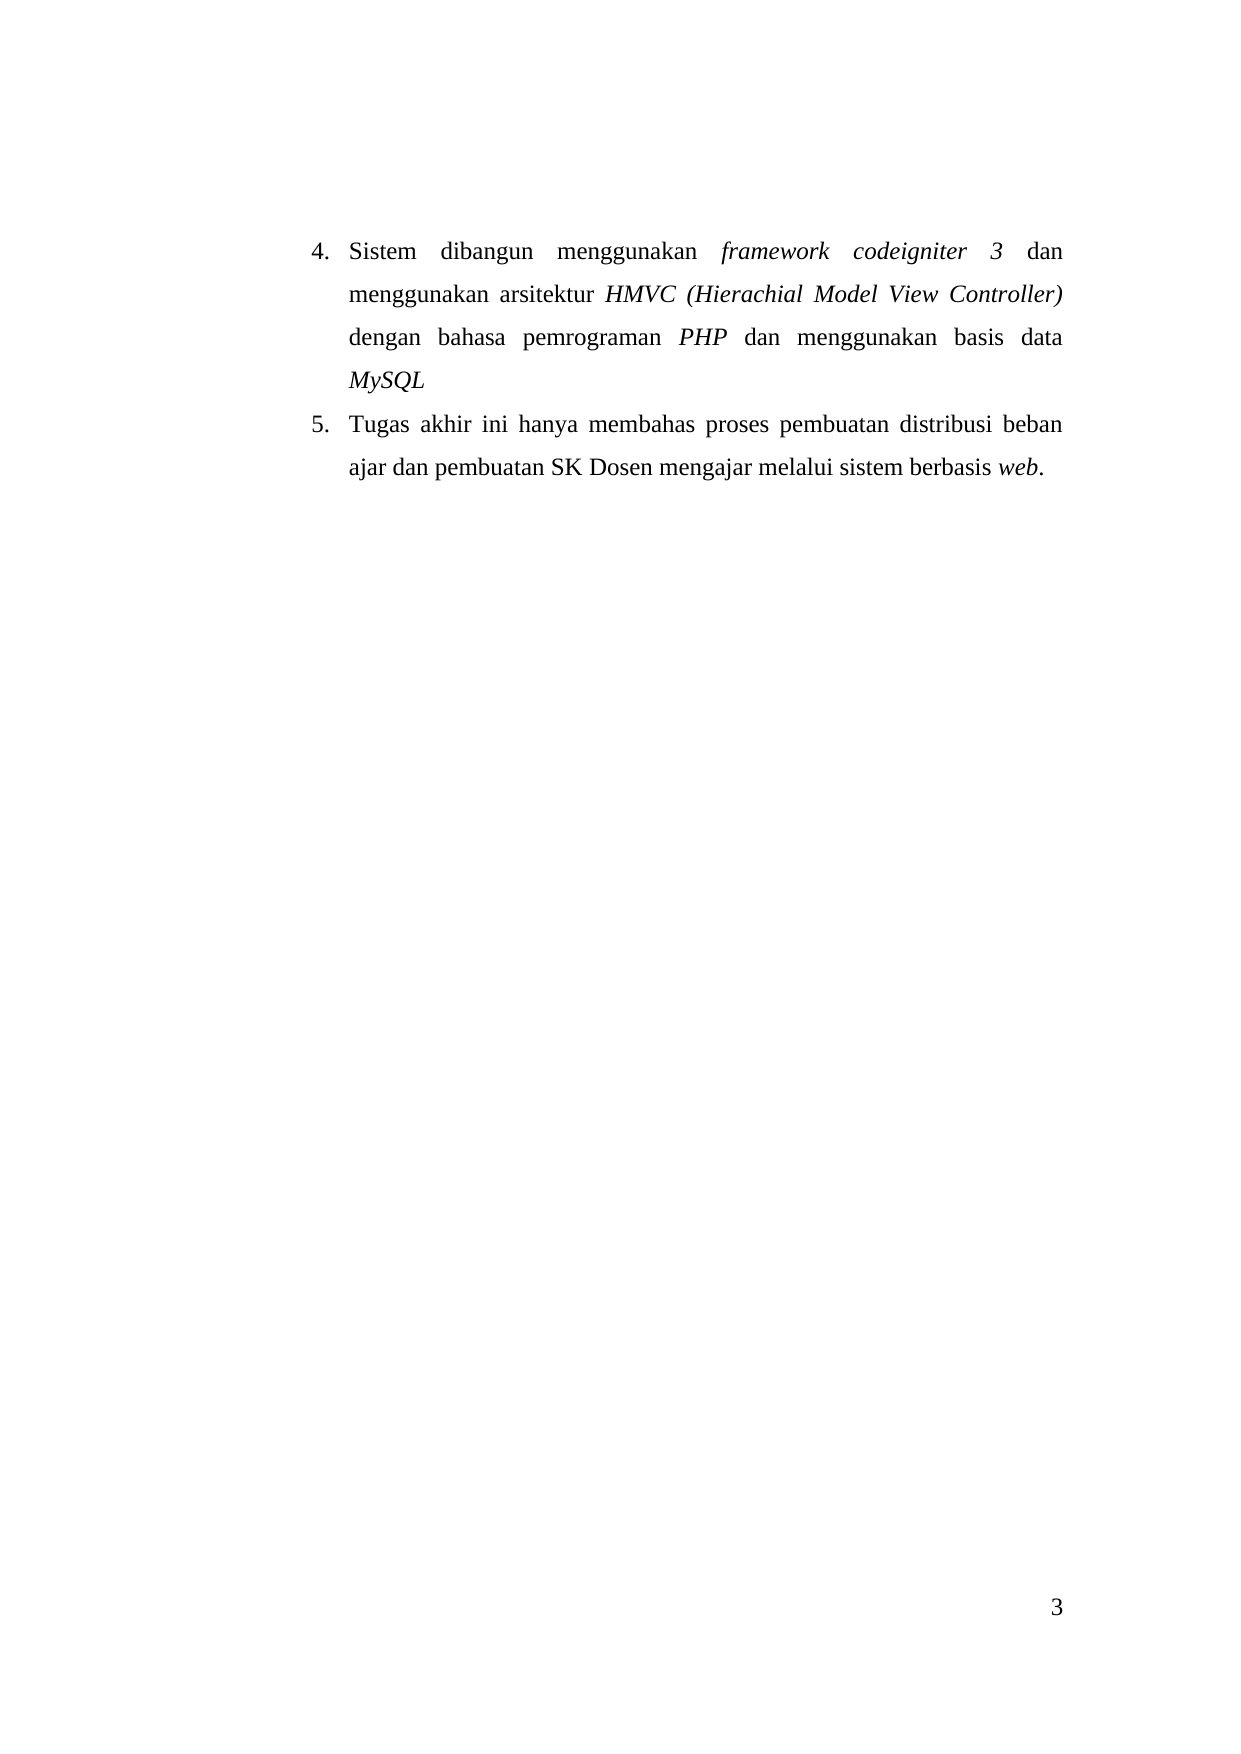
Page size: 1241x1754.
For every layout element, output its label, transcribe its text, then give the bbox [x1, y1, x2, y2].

list Tugas akhir ini hanya membahas proses pembuatan distribusi beban ajar dan pembuatan SK Dosen mengajar melalui sistem berbasis web. [311, 409, 1063, 481]
list Sistem dibangun menggunakan framework codeigniter 3 dan menggunakan arsitektur HMVC (Hierachial Model View Controller) dengan bahasa pemrograman PHP dan menggunakan basis data MySQL [311, 236, 1063, 394]
